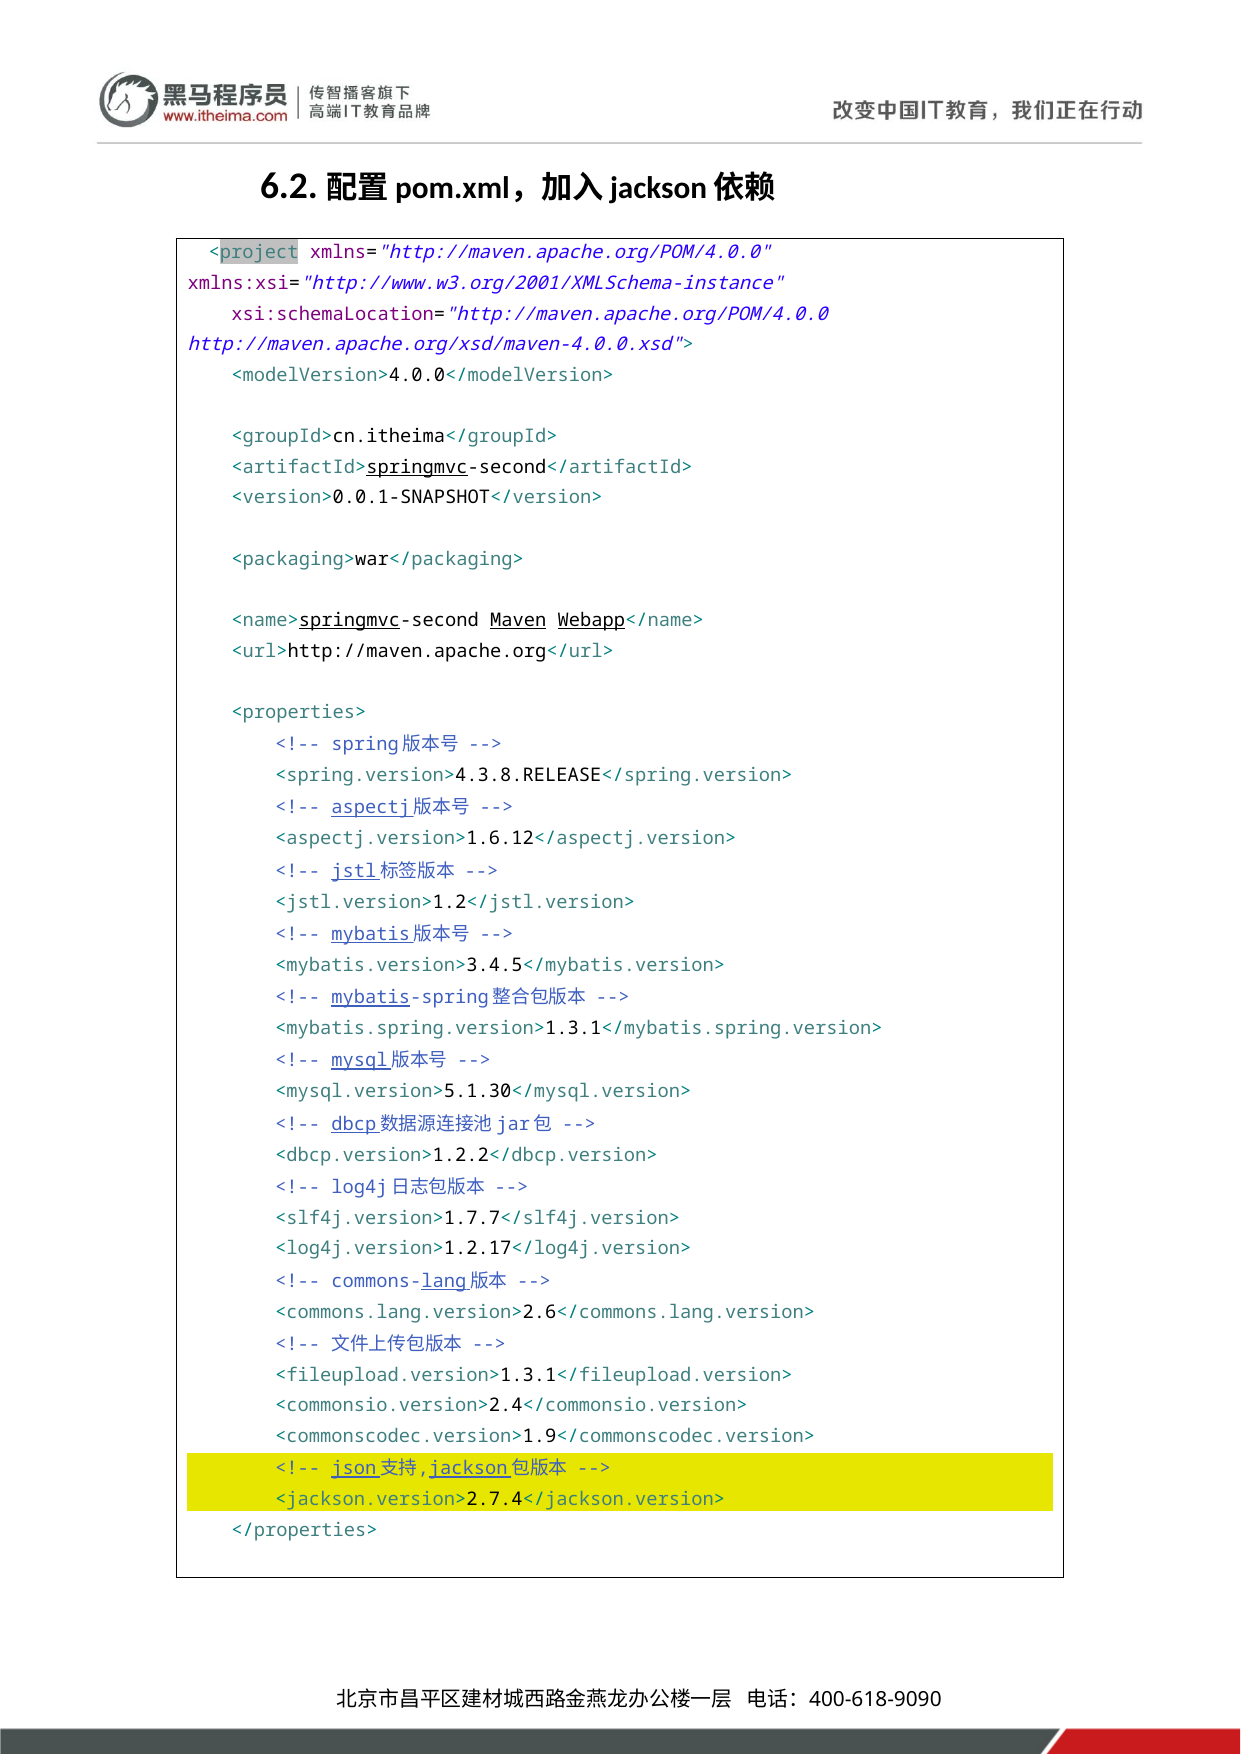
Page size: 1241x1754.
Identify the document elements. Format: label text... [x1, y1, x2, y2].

picture [0, 1, 1241, 151]
subtitle 配置pom.xml，加入jackson依赖 [260, 162, 1053, 208]
picture [0, 1669, 1241, 1754]
